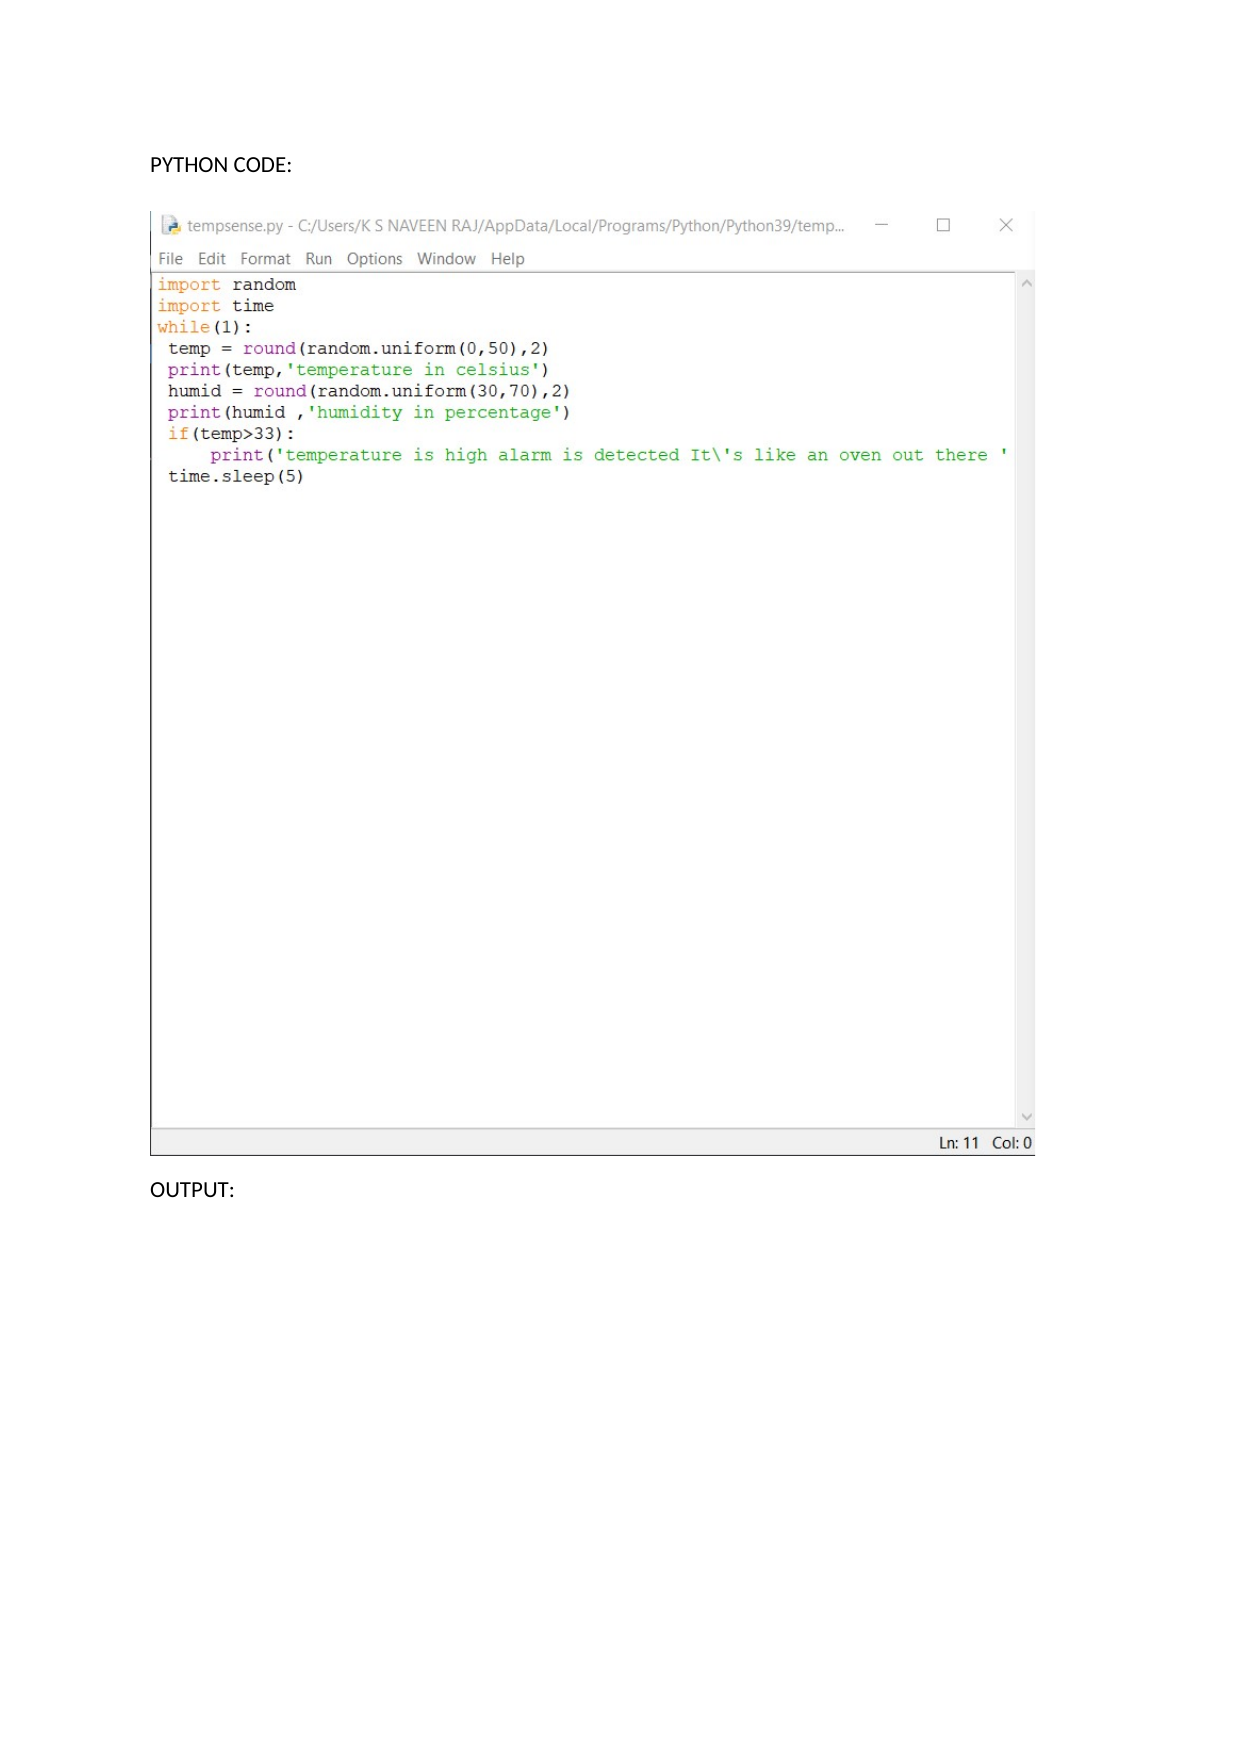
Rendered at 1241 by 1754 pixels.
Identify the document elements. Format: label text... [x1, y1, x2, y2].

text OUTPUT: [150, 619, 1090, 1203]
picture [150, 211, 1036, 1156]
text PYTHON CODE: [150, 150, 1090, 178]
